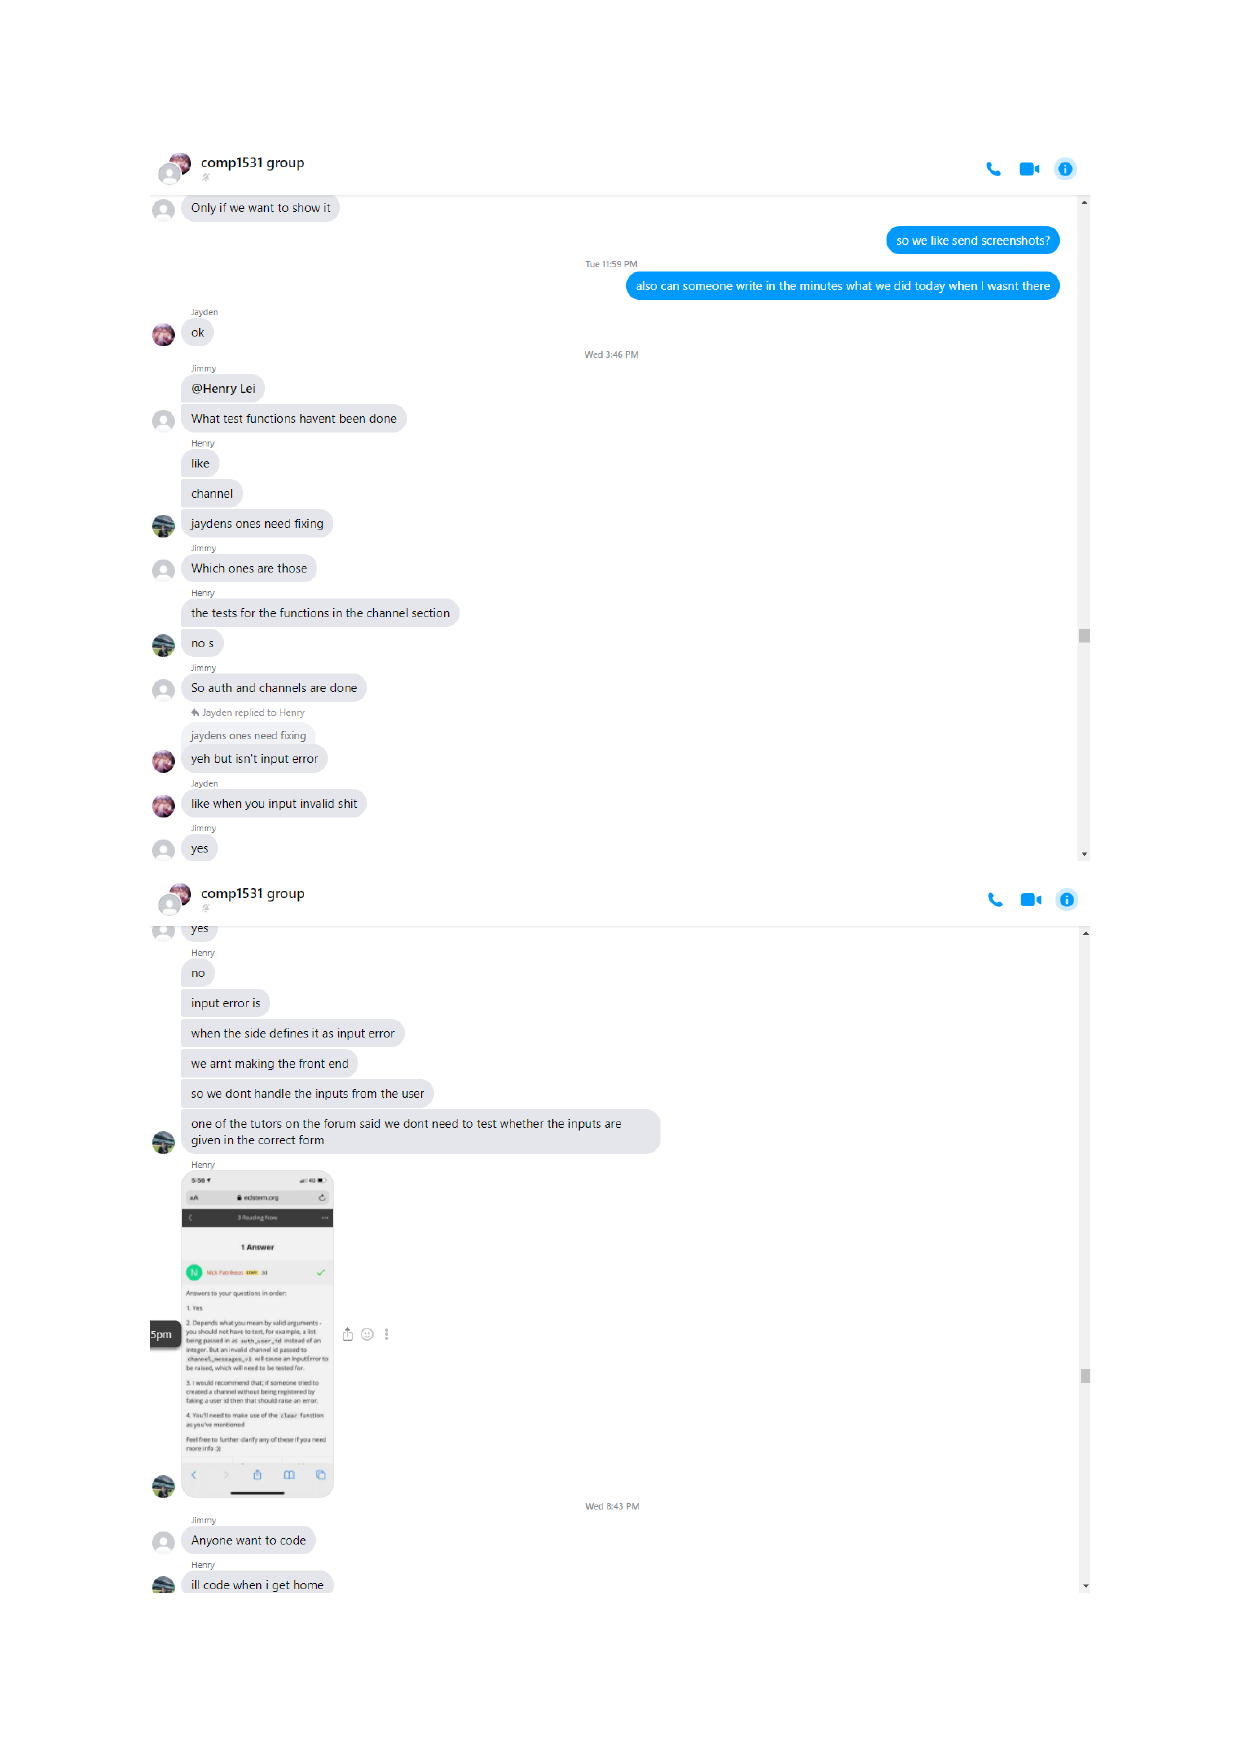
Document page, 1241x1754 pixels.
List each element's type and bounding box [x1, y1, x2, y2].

picture [150, 880, 1091, 1593]
picture [150, 150, 1091, 861]
